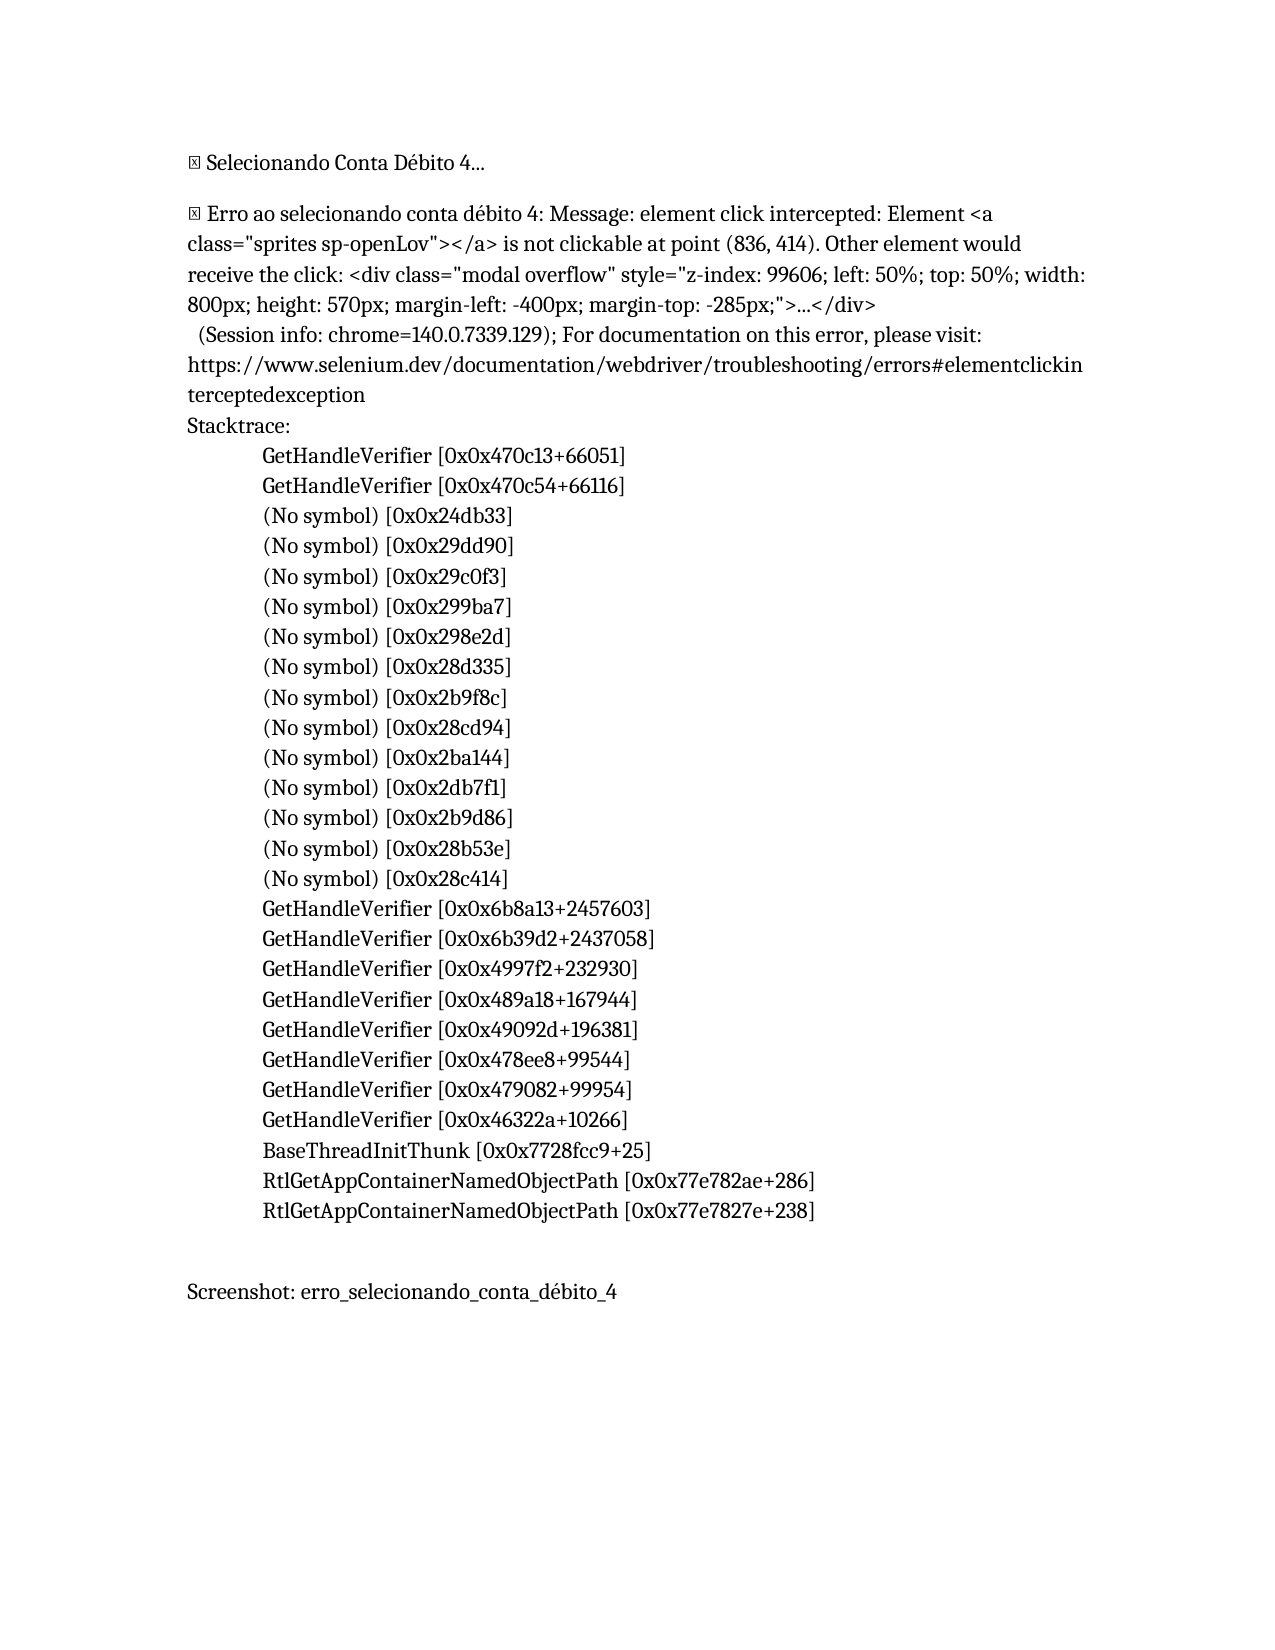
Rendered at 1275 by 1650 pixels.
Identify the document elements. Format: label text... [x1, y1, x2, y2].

text Screenshot: erro_selecionando_conta_débito_4 [187, 1279, 1087, 1306]
text ❌ Erro ao selecionando conta débito 4: Message: element click intercepted: Element <a class="sprites sp-openLov"></a> is not clickable at point (836, 414). Other element would receive the click: <div class="modal overflow" style="z-index: 99606; left: 50%; top: 50%; width: 800px; height: 570px; margin-left: -400px; margin-top: -285px;">...</div> (Session info: chrome=140.0.7339.129); For documentation on this error, please visit: https://www.selenium.dev/documentation/webdriver/troubleshooting/errors#elementclickinterceptedexception Stacktrace: GetHandleVerifier [0x0x470c13+66051] GetHandleVerifier [0x0x470c54+66116] (No symbol) [0x0x24db33] (No symbol) [0x0x29dd90] (No symbol) [0x0x29c0f3] (No symbol) [0x0x299ba7] (No symbol) [0x0x298e2d] (No symbol) [0x0x28d335] (No symbol) [0x0x2b9f8c] (No symbol) [0x0x28cd94] (No symbol) [0x0x2ba144] (No symbol) [0x0x2db7f1] (No symbol) [0x0x2b9d86] (No symbol) [0x0x28b53e] (No symbol) [0x0x28c414] GetHandleVerifier [0x0x6b8a13+2457603] GetHandleVerifier [0x0x6b39d2+2437058] GetHandleVerifier [0x0x4997f2+232930] GetHandleVerifier [0x0x489a18+167944] GetHandleVerifier [0x0x49092d+196381] GetHandleVerifier [0x0x478ee8+99544] GetHandleVerifier [0x0x479082+99954] GetHandleVerifier [0x0x46322a+10266] BaseThreadInitThunk [0x0x7728fcc9+25] RtlGetAppContainerNamedObjectPath [0x0x77e782ae+286] RtlGetAppContainerNamedObjectPath [0x0x77e7827e+238] [187, 201, 1087, 1254]
text 🔄 Selecionando Conta Débito 4... [187, 150, 1087, 176]
